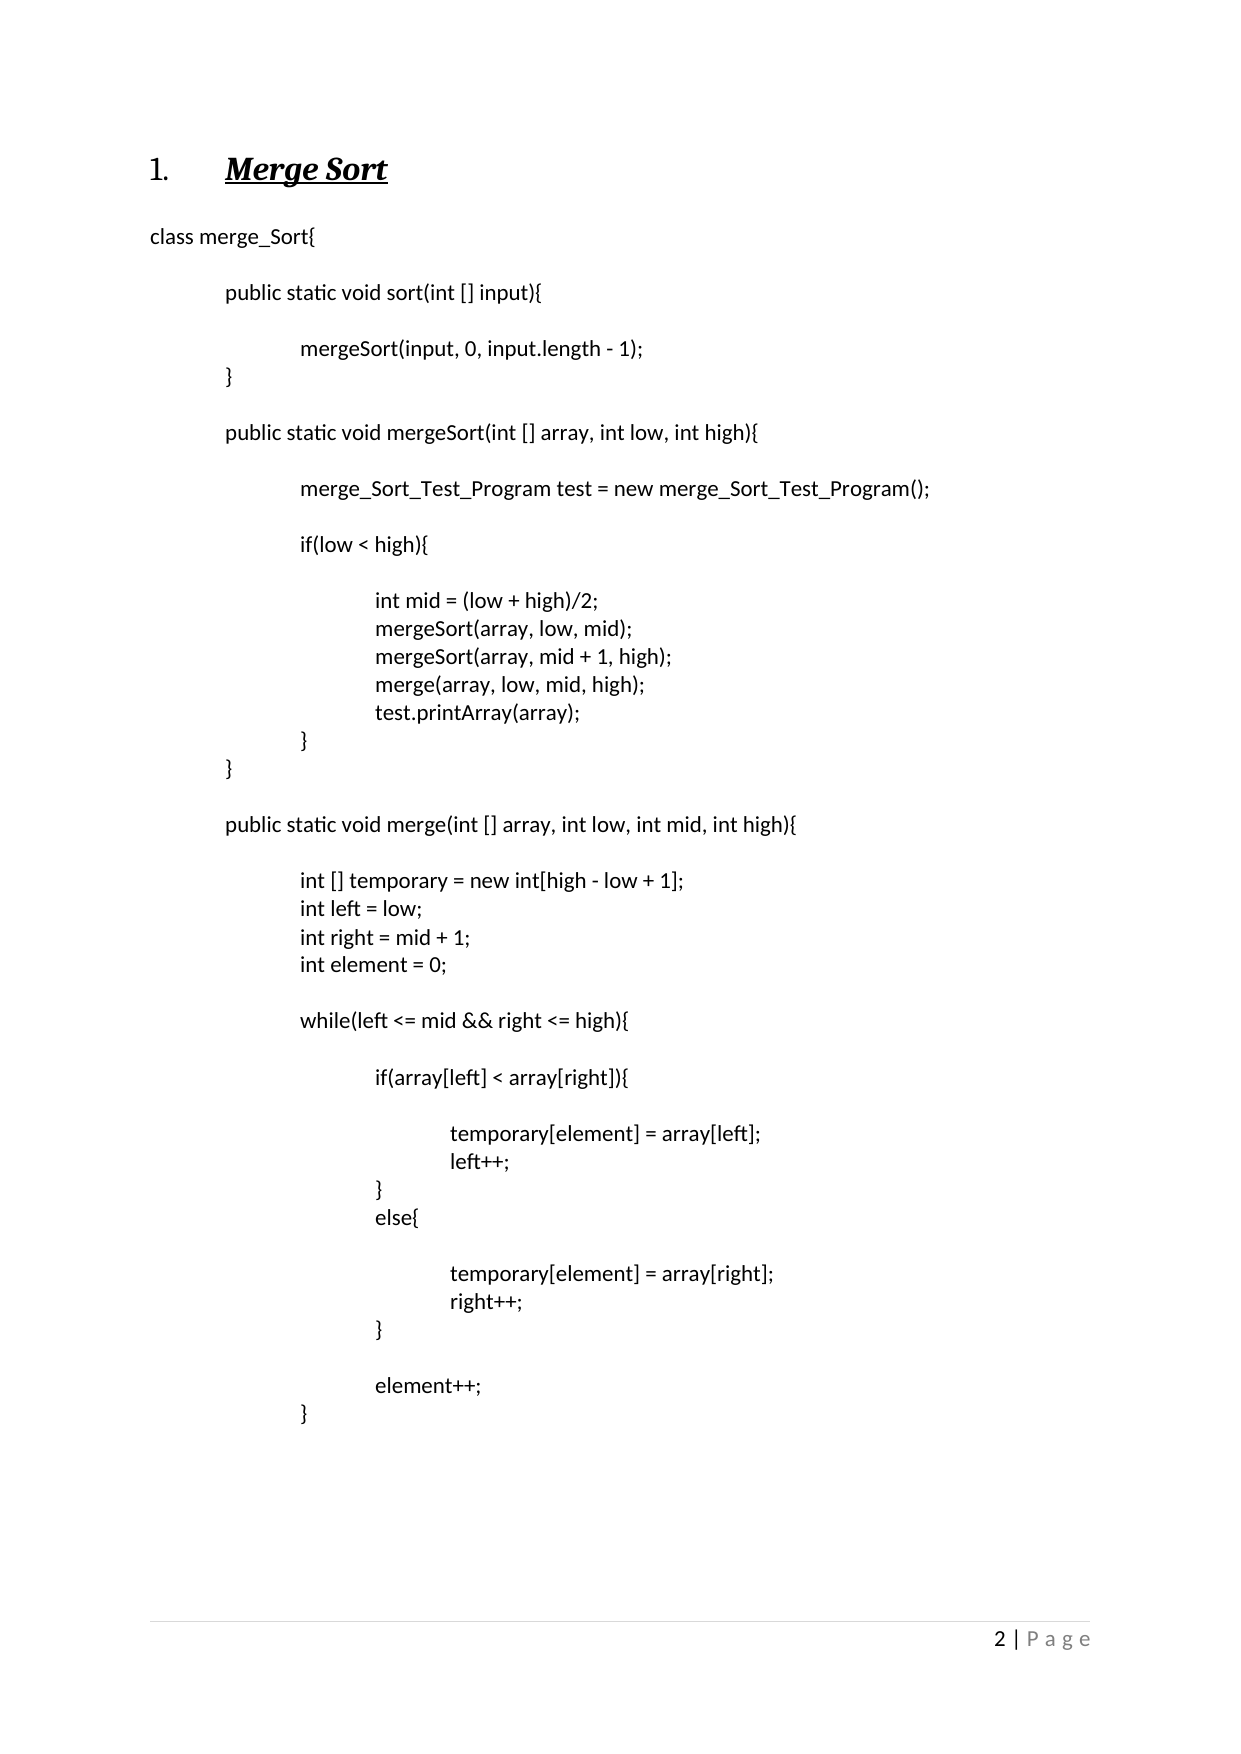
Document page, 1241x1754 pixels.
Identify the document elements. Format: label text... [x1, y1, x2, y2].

text } [150, 726, 1090, 754]
text public static void merge(int [] array, int low, int mid, int high){ [150, 811, 1090, 838]
text temporary[element] = array[left]; [150, 1119, 1090, 1147]
text } [150, 754, 1090, 782]
text public static void mergeSort(int [] array, int low, int high){ [150, 418, 1090, 446]
text mergeSort(array, mid + 1, high); [150, 642, 1090, 670]
text if(low < high){ [150, 530, 1090, 558]
text } [150, 1399, 1090, 1427]
text } [150, 1315, 1090, 1343]
text mergeSort(input, 0, input.length - 1); [150, 334, 1090, 362]
text temporary[element] = array[right]; [150, 1259, 1090, 1287]
text mergeSort(array, low, mid); [150, 614, 1090, 642]
text else{ [150, 1203, 1090, 1231]
text } [150, 1175, 1090, 1203]
text int [] temporary = new int[high - low + 1]; [150, 867, 1090, 894]
text int right = mid + 1; [150, 923, 1090, 951]
text int left = low; [150, 894, 1090, 923]
text element++; [150, 1371, 1090, 1399]
text test.printArray(array); [150, 698, 1090, 726]
text } [150, 362, 1090, 390]
text class merge_Sort{ [150, 222, 1090, 250]
text merge_Sort_Test_Program test = new merge_Sort_Test_Program(); [150, 474, 1090, 502]
text merge(array, low, mid, high); [150, 670, 1090, 698]
text if(array[left] < array[right]){ [150, 1063, 1090, 1091]
text left++; [150, 1147, 1090, 1175]
text int mid = (low + high)/2; [150, 586, 1090, 614]
text right++; [150, 1287, 1090, 1315]
text public static void sort(int [] input){ [150, 278, 1090, 306]
subtitle 1. Merge Sort [150, 150, 1090, 188]
text while(left <= mid && right <= high){ [150, 1007, 1090, 1035]
text int element = 0; [150, 951, 1090, 979]
